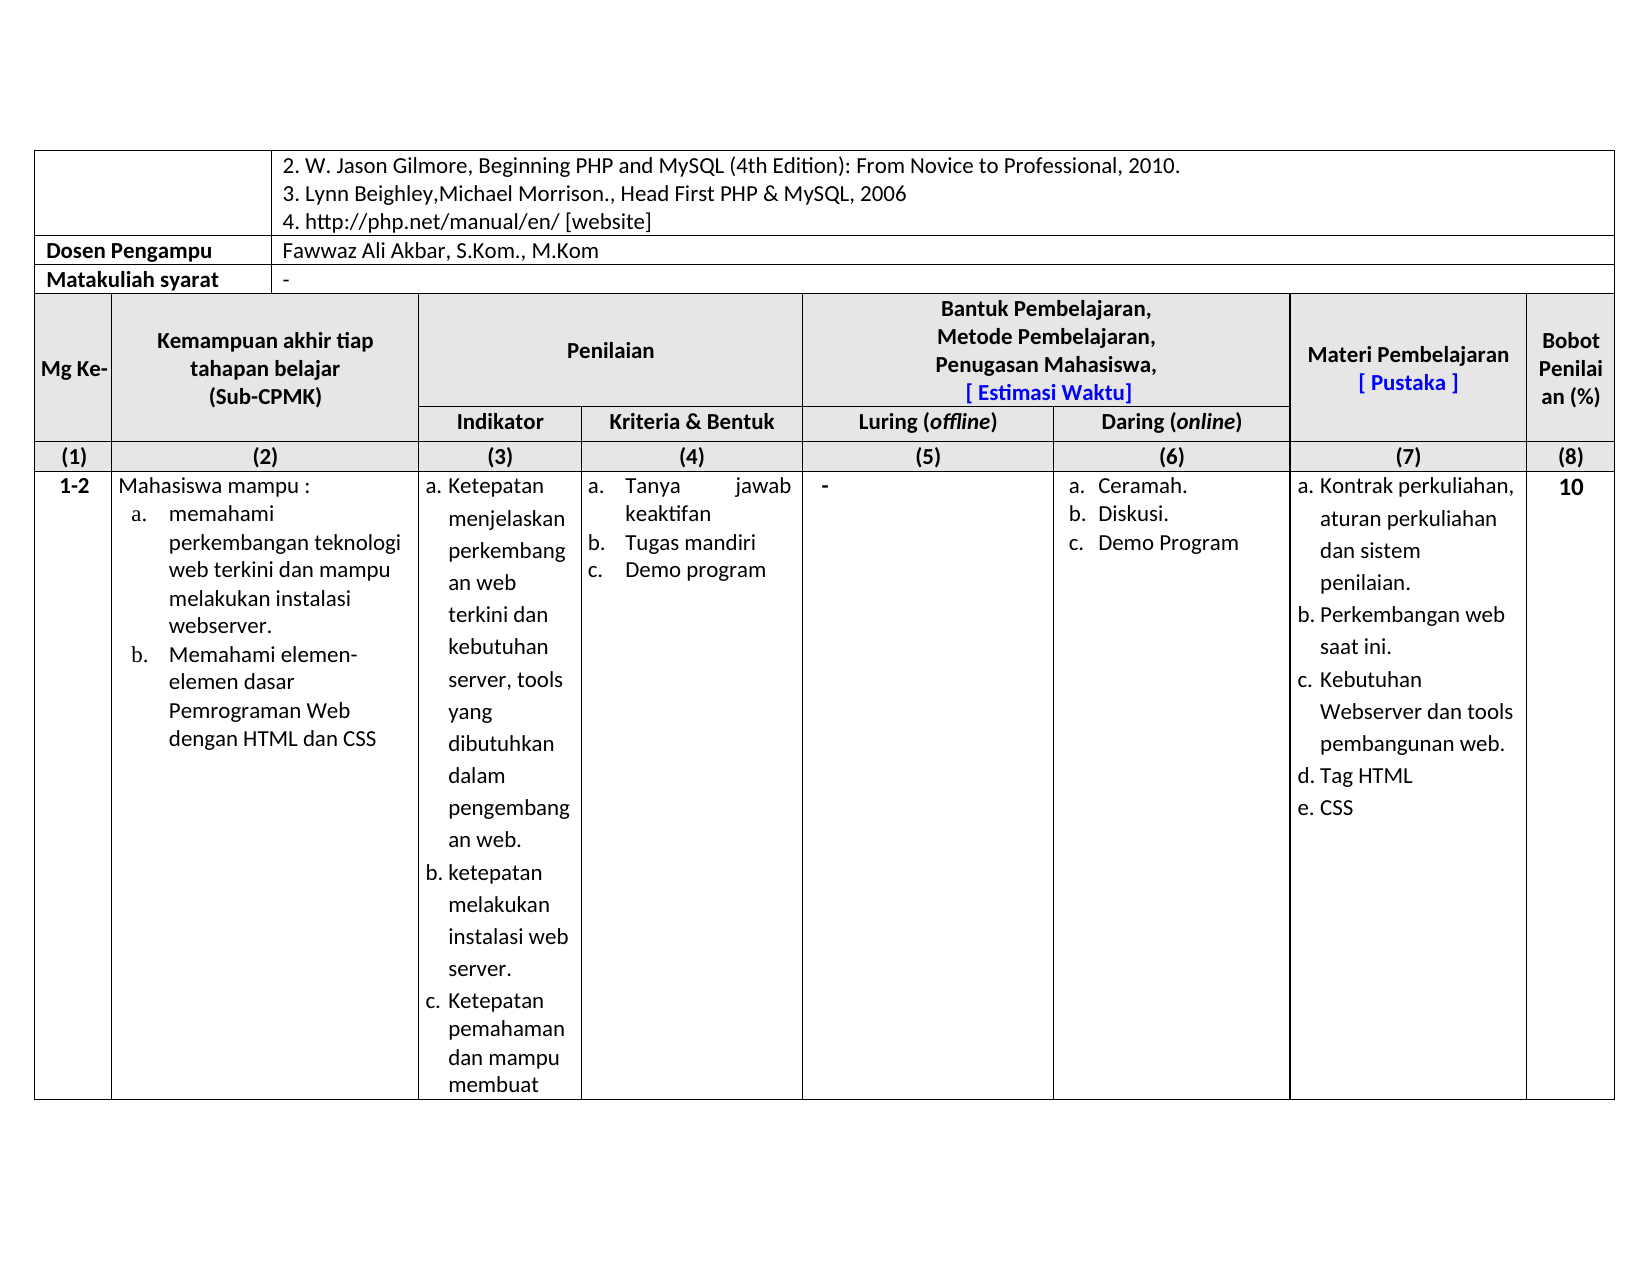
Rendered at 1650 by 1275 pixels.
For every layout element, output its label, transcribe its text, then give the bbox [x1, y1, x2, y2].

table_cell (5) [803, 442, 1053, 471]
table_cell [582, 472, 802, 1099]
table_cell (4) [582, 442, 802, 471]
table_cell Daring (online) [1054, 407, 1289, 441]
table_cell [419, 472, 581, 1099]
table_cell 10 [1527, 472, 1614, 1099]
table_cell (8) [1527, 442, 1614, 471]
table_cell 1-2 [35, 472, 111, 1099]
table_cell Fawwaz Ali Akbar, S.Kom., M.Kom [272, 236, 1614, 264]
table_cell Dosen Pengampu [35, 236, 271, 264]
table_cell (7) [1291, 442, 1526, 471]
table_cell (2) [112, 442, 418, 471]
table_cell Luring (offline) [803, 407, 1053, 441]
table_cell Indikator [419, 407, 581, 441]
table_cell Kriteria & Bentuk [582, 407, 802, 441]
table_cell Materi Pembelajaran [ Pustaka ] [1291, 294, 1526, 441]
table_cell (1) [35, 442, 111, 471]
table_cell Kemampuan akhir tiap tahapan belajar (Sub-CPMK) [112, 294, 418, 441]
table_cell - [272, 265, 1614, 293]
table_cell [1054, 472, 1289, 1099]
table_cell (6) [1054, 442, 1289, 471]
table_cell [112, 472, 418, 1099]
table_cell (3) [419, 442, 581, 471]
table_cell - [803, 472, 1053, 1099]
table_cell Matakuliah syarat [35, 265, 271, 293]
table_cell Bobot Penilaian (%) [1527, 294, 1614, 441]
table_cell Mg Ke- [35, 294, 111, 441]
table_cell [1291, 472, 1526, 1099]
table_cell Penilaian [419, 294, 802, 406]
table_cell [272, 151, 1614, 235]
table_cell Bantuk Pembelajaran, Metode Pembelajaran, Penugasan Mahasiswa, [ Estimasi Waktu] [803, 294, 1289, 406]
